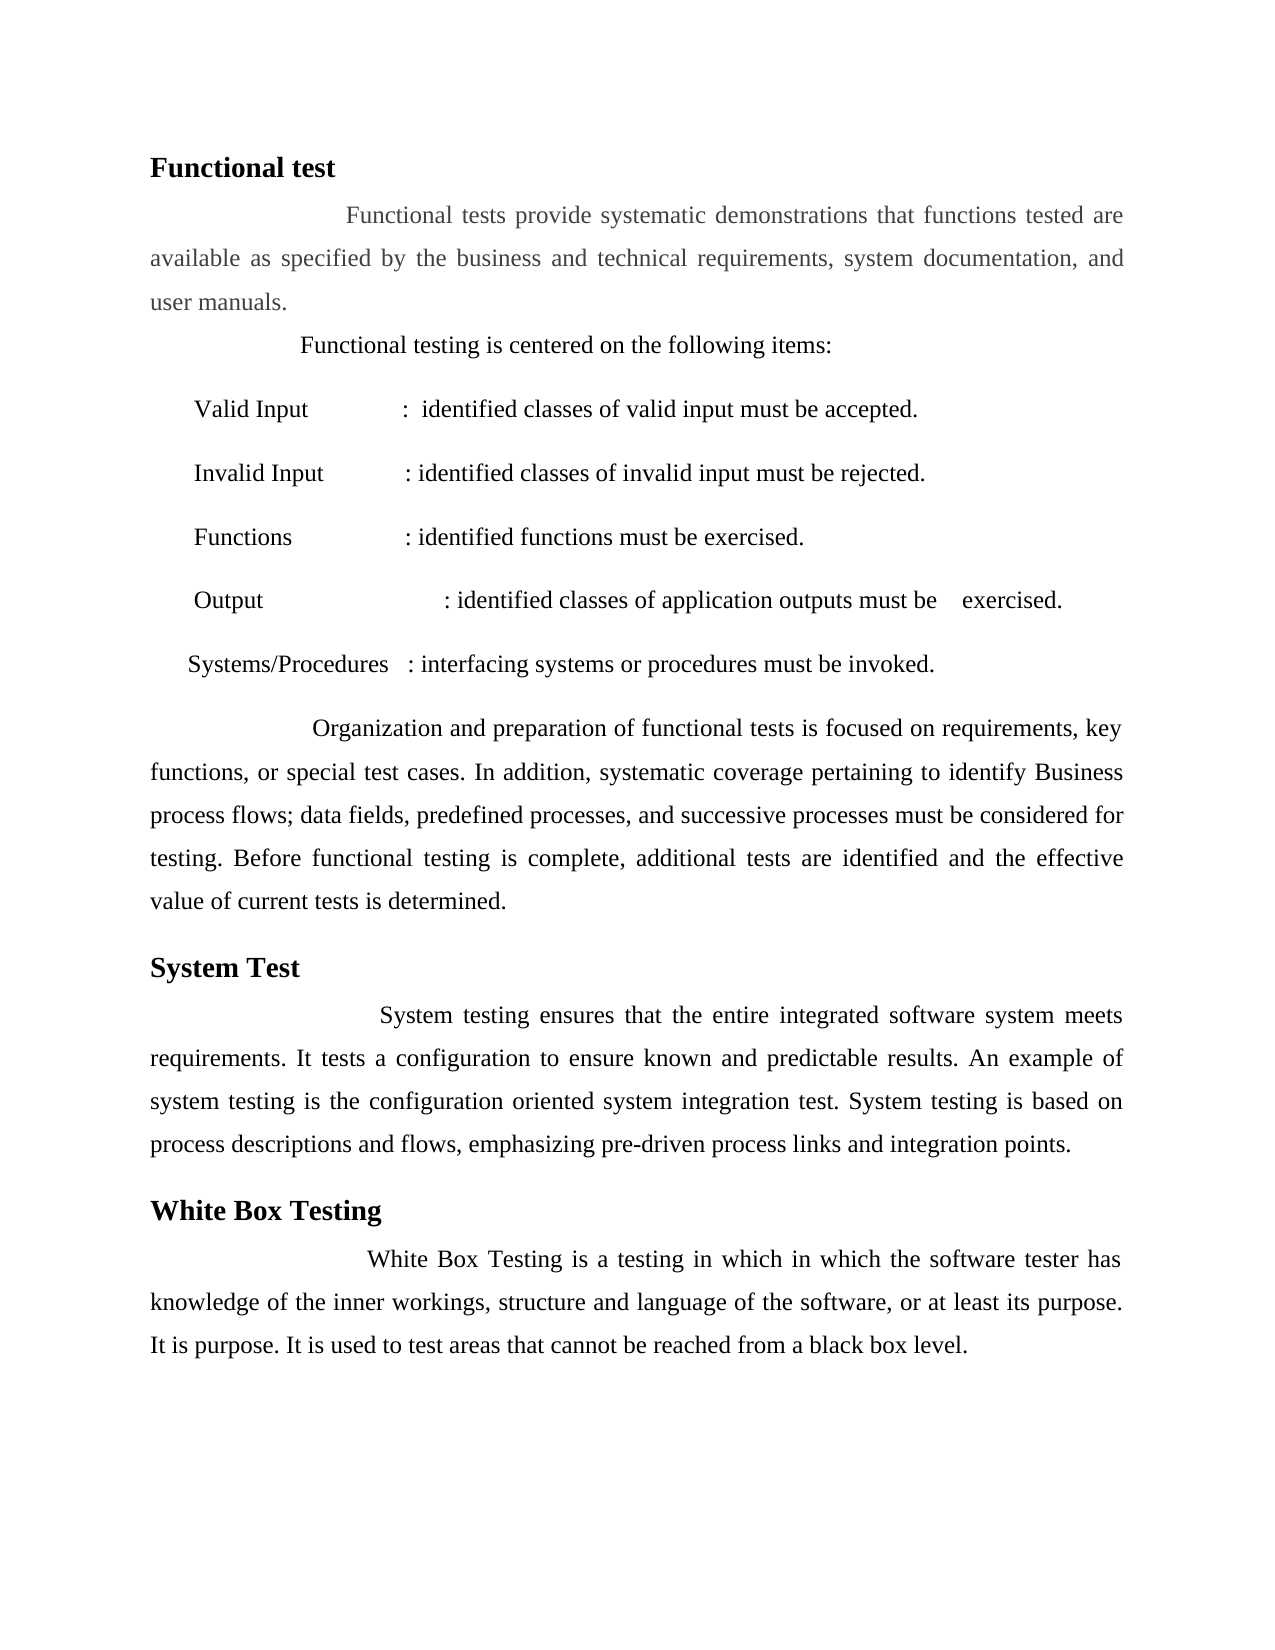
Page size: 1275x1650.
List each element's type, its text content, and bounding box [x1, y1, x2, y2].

text Systems/Procedures : interfacing systems or procedures must be invoked. [150, 649, 1125, 678]
subtitle Functional test [150, 150, 1125, 183]
text System testing ensures that the entire integrated software system meets requirements. It tests a configuration to ensure known and predictable results. An example of system testing is the configuration oriented system integration test. System testing is based on process descriptions and flows, emphasizing pre-driven process links and integration points. [150, 1000, 1125, 1158]
text Valid Input : identified classes of valid input must be accepted. [150, 394, 1125, 422]
text Invalid Input : identified classes of invalid input must be rejected. [150, 458, 1125, 486]
text Functions : identified functions must be exercised. [150, 522, 1125, 550]
subtitle Functional tests provide systematic demonstrations that functions tested are available as specified by the business and technical requirements, system documentation, and user manuals. [150, 200, 1125, 315]
subtitle White Box Testing [150, 1193, 1125, 1227]
subtitle System Test [150, 950, 1125, 983]
text White Box Testing is a testing in which in which the software tester has knowledge of the inner workings, structure and language of the software, or at least its purpose. It is purpose. It is used to test areas that cannot be reached from a black box level. [150, 1244, 1125, 1359]
text Organization and preparation of functional tests is focused on requirements, key functions, or special test cases. In addition, systematic coverage pertaining to identify Business process flows; data fields, predefined processes, and successive processes must be considered for testing. Before functional testing is complete, additional tests are identified and the effective value of current tests is determined. [150, 713, 1125, 915]
text Output : identified classes of application outputs must be exercised. [150, 586, 1125, 614]
text Functional testing is centered on the following items: [150, 330, 1125, 358]
